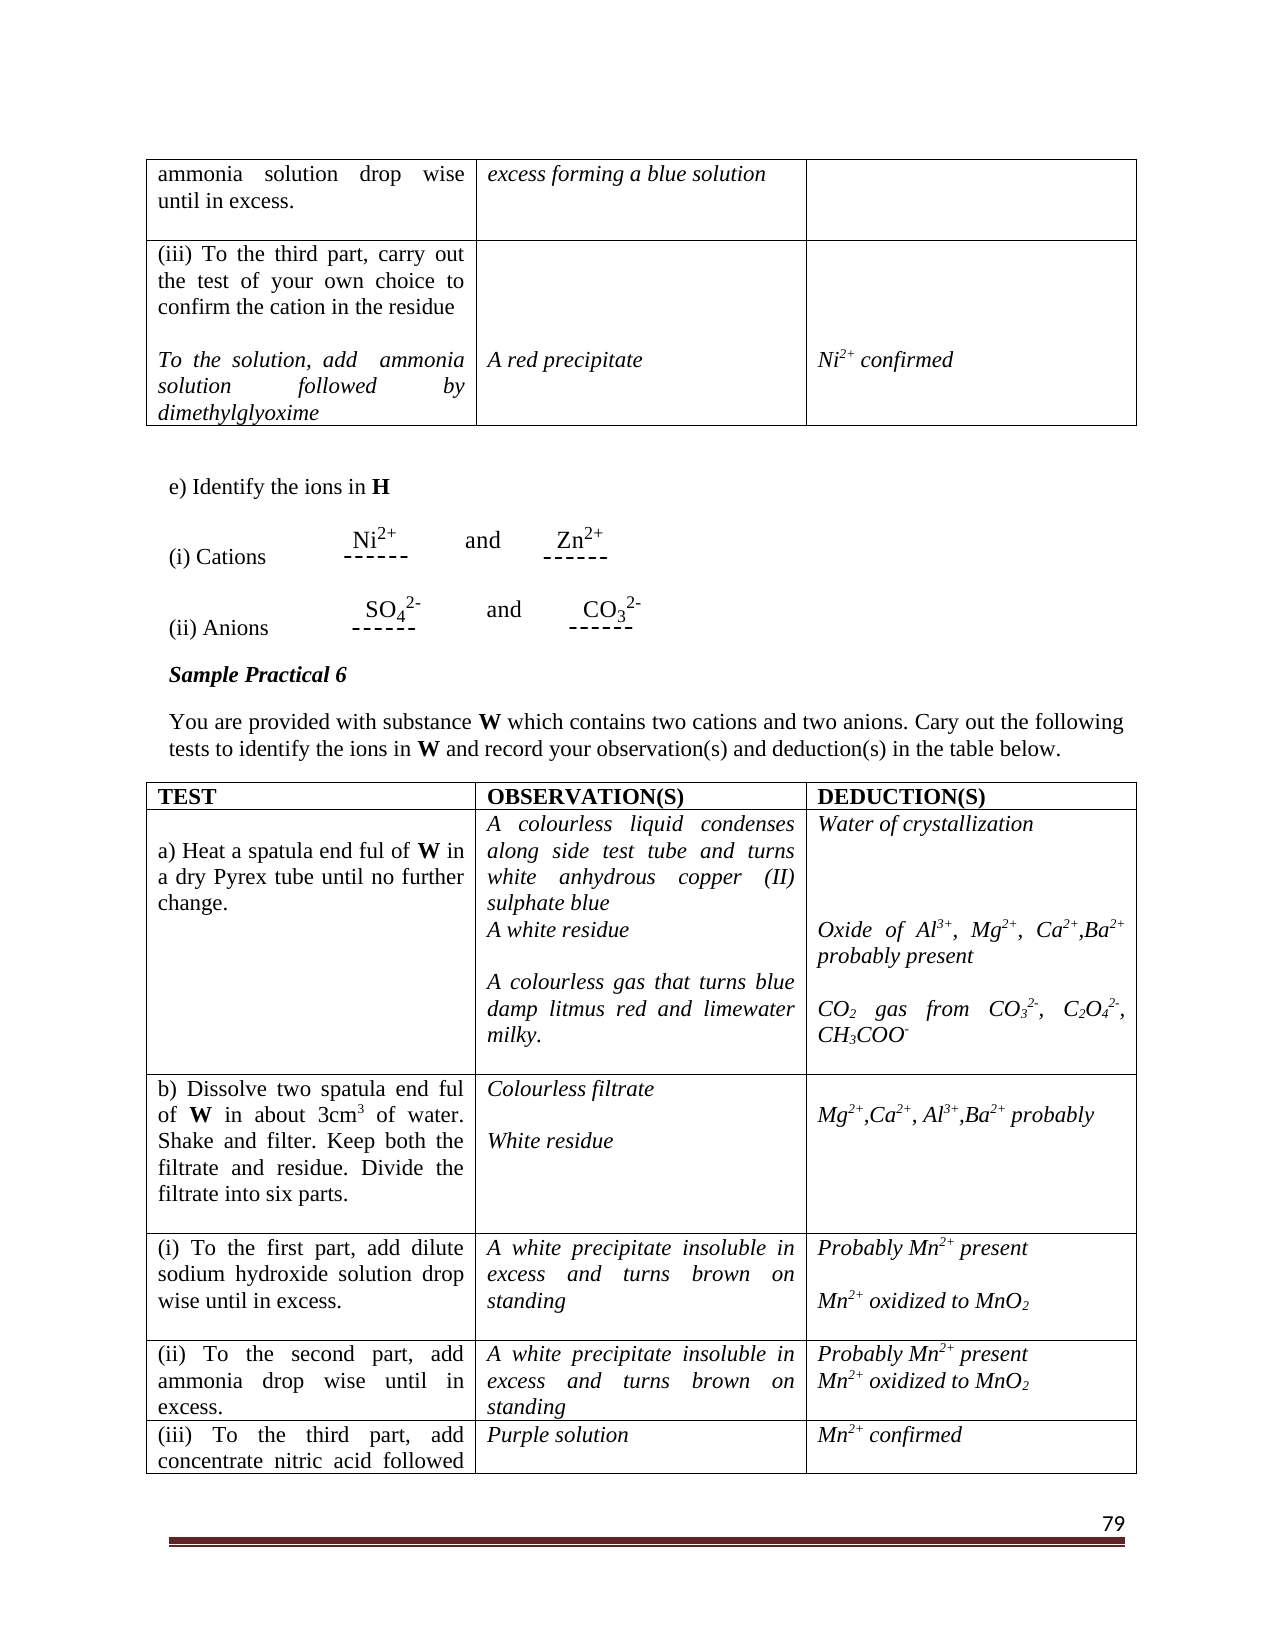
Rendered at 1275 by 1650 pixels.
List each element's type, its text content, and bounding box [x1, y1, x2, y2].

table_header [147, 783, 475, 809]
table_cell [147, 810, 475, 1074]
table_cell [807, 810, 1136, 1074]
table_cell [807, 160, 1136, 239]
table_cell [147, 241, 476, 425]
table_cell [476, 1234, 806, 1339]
text (i) Cations [169, 520, 1125, 569]
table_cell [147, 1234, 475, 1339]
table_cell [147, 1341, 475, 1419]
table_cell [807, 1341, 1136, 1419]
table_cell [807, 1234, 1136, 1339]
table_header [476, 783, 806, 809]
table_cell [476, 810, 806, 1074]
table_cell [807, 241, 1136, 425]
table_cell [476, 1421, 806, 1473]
text (ii) Anions [169, 590, 1125, 640]
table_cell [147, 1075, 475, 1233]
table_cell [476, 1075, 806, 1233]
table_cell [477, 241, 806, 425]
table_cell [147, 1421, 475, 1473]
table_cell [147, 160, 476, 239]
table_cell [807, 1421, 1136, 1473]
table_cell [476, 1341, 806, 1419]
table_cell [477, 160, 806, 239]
text e) Identify the ions in H [169, 473, 1125, 499]
text You are provided with substance W which contains two cations and two anions. Cary out the following tests to identify the ions in W and record your observation(s) and deduction(s) in the table below. [169, 708, 1125, 761]
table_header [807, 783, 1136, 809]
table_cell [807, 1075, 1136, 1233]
text Sample Practical 6 [169, 661, 1125, 687]
